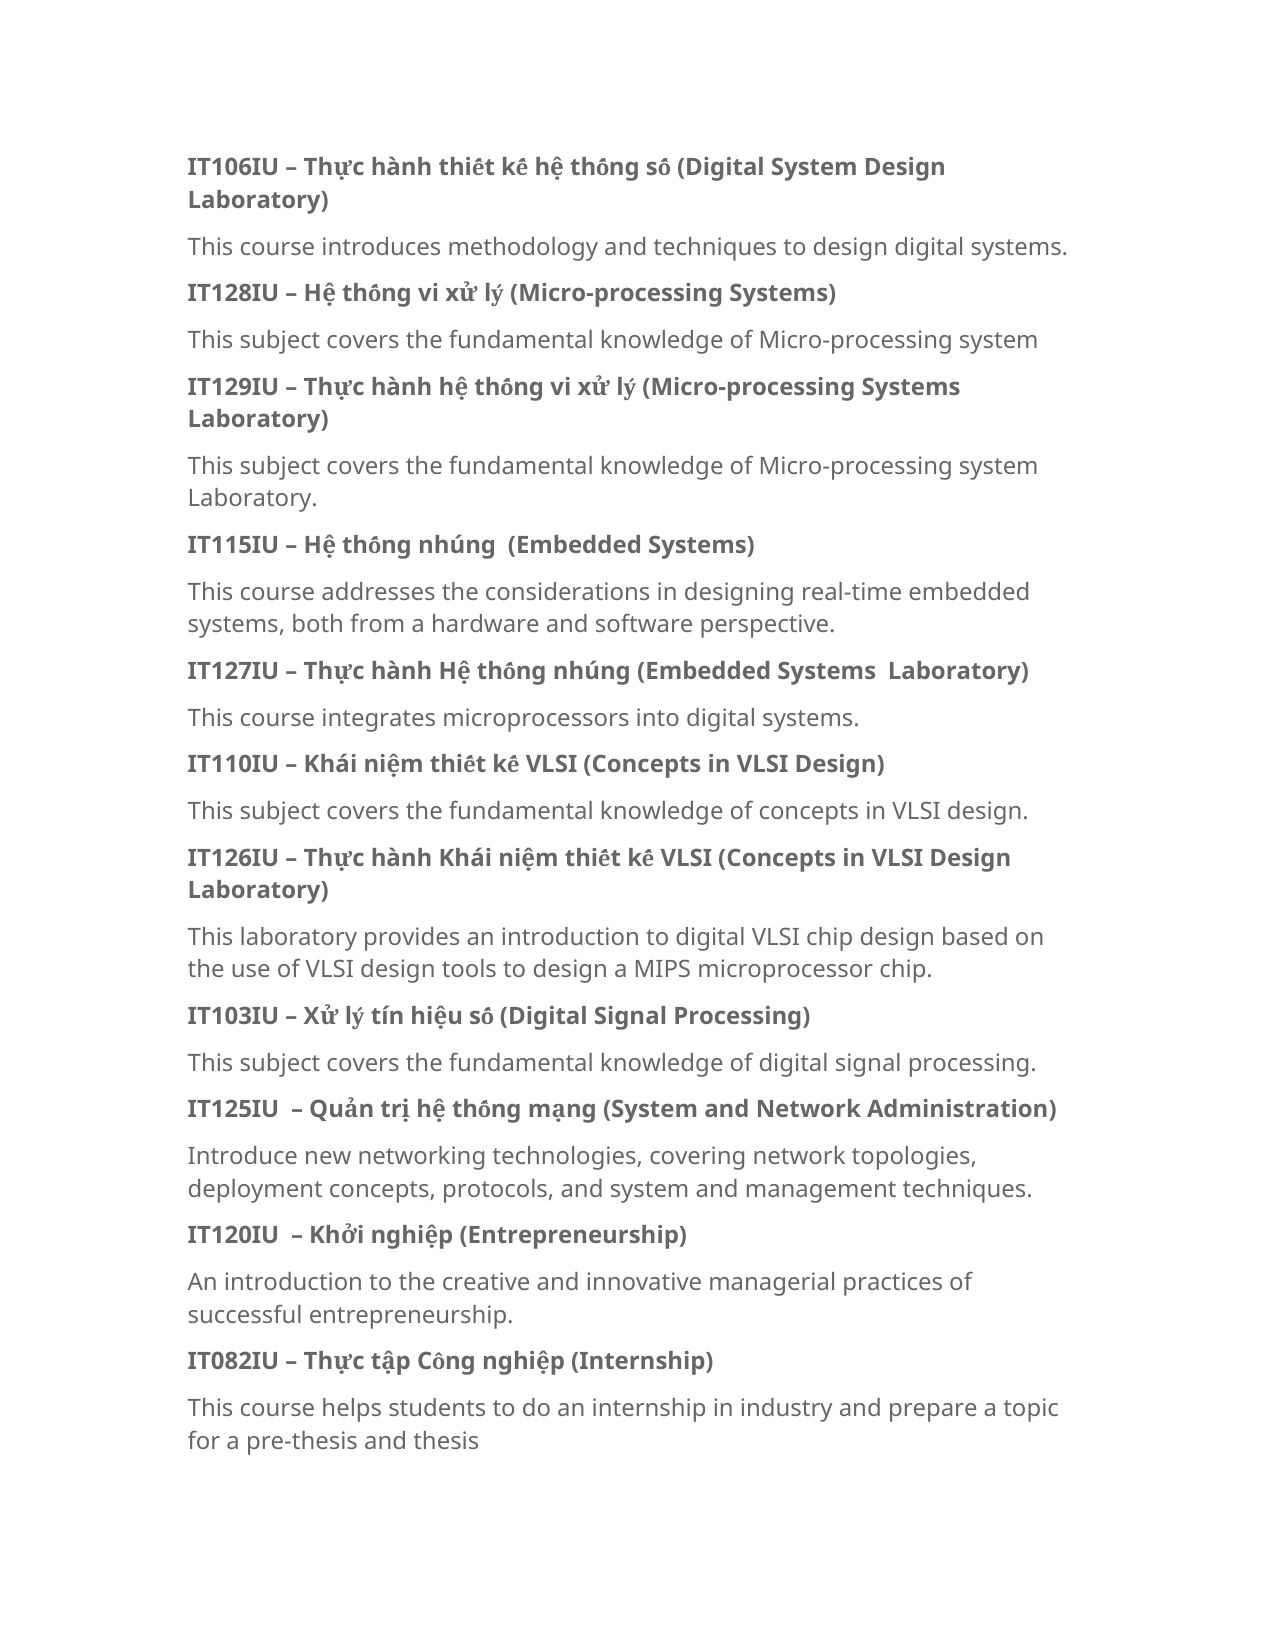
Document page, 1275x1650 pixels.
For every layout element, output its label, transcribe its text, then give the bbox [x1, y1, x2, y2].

text IT120IU – Khởi nghiệp (Entrepreneurship) [187, 1218, 1087, 1251]
text IT126IU – Thực hành Khái niệm thiết kế VLSI (Concepts in VLSI Design Laboratory) [187, 840, 1087, 906]
text This subject covers the fundamental knowledge of Micro-processing system [187, 323, 1087, 355]
text IT110IU – Khái niệm thiết kế VLSI (Concepts in VLSI Design) [187, 747, 1087, 780]
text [187, 229, 1087, 262]
text This laboratory provides an introduction to digital VLSI chip design based on the use of VLSI design tools to design a MIPS microprocessor chip. [187, 920, 1087, 985]
text IT115IU – Hệ thống nhúng (Embedded Systems) [187, 528, 1087, 560]
text This subject covers the fundamental knowledge of concepts in VLSI design. [187, 794, 1087, 826]
text IT106IU – Thực hành thiết kế hệ thống số (Digital System Design Laboratory) [187, 150, 1087, 215]
text Introduce new networking technologies, covering network topologies, deployment concepts, protocols, and system and management techniques. [187, 1139, 1087, 1204]
text IT125IU – Quản trị hệ thống mạng (System and Network Administration) [187, 1092, 1087, 1125]
text This course integrates microprocessors into digital systems. [187, 700, 1087, 733]
text This subject covers the fundamental knowledge of Micro-processing system Laboratory. [187, 448, 1087, 514]
text IT127IU – Thực hành Hệ thống nhúng (Embedded Systems Laboratory) [187, 654, 1087, 686]
text This course addresses the considerations in designing real-time embedded systems, both from a hardware and software perspective. [187, 574, 1087, 640]
text IT128IU – Hệ thống vi xử lý (Micro-processing Systems) [187, 276, 1087, 308]
text IT082IU – Thực tập Công nghiệp (Internship) [187, 1344, 1087, 1377]
text This subject covers the fundamental knowledge of digital signal processing. [187, 1046, 1087, 1078]
text This course helps students to do an internship in industry and prepare a topic for a pre-thesis and thesis [187, 1391, 1087, 1456]
text IT129IU – Thực hành hệ thống vi xử lý (Micro-processing Systems Laboratory) [187, 369, 1087, 434]
text An introduction to the creative and innovative managerial practices of successful entrepreneurship. [187, 1265, 1087, 1330]
text IT103IU – Xử lý tín hiệu số (Digital Signal Processing) [187, 999, 1087, 1032]
